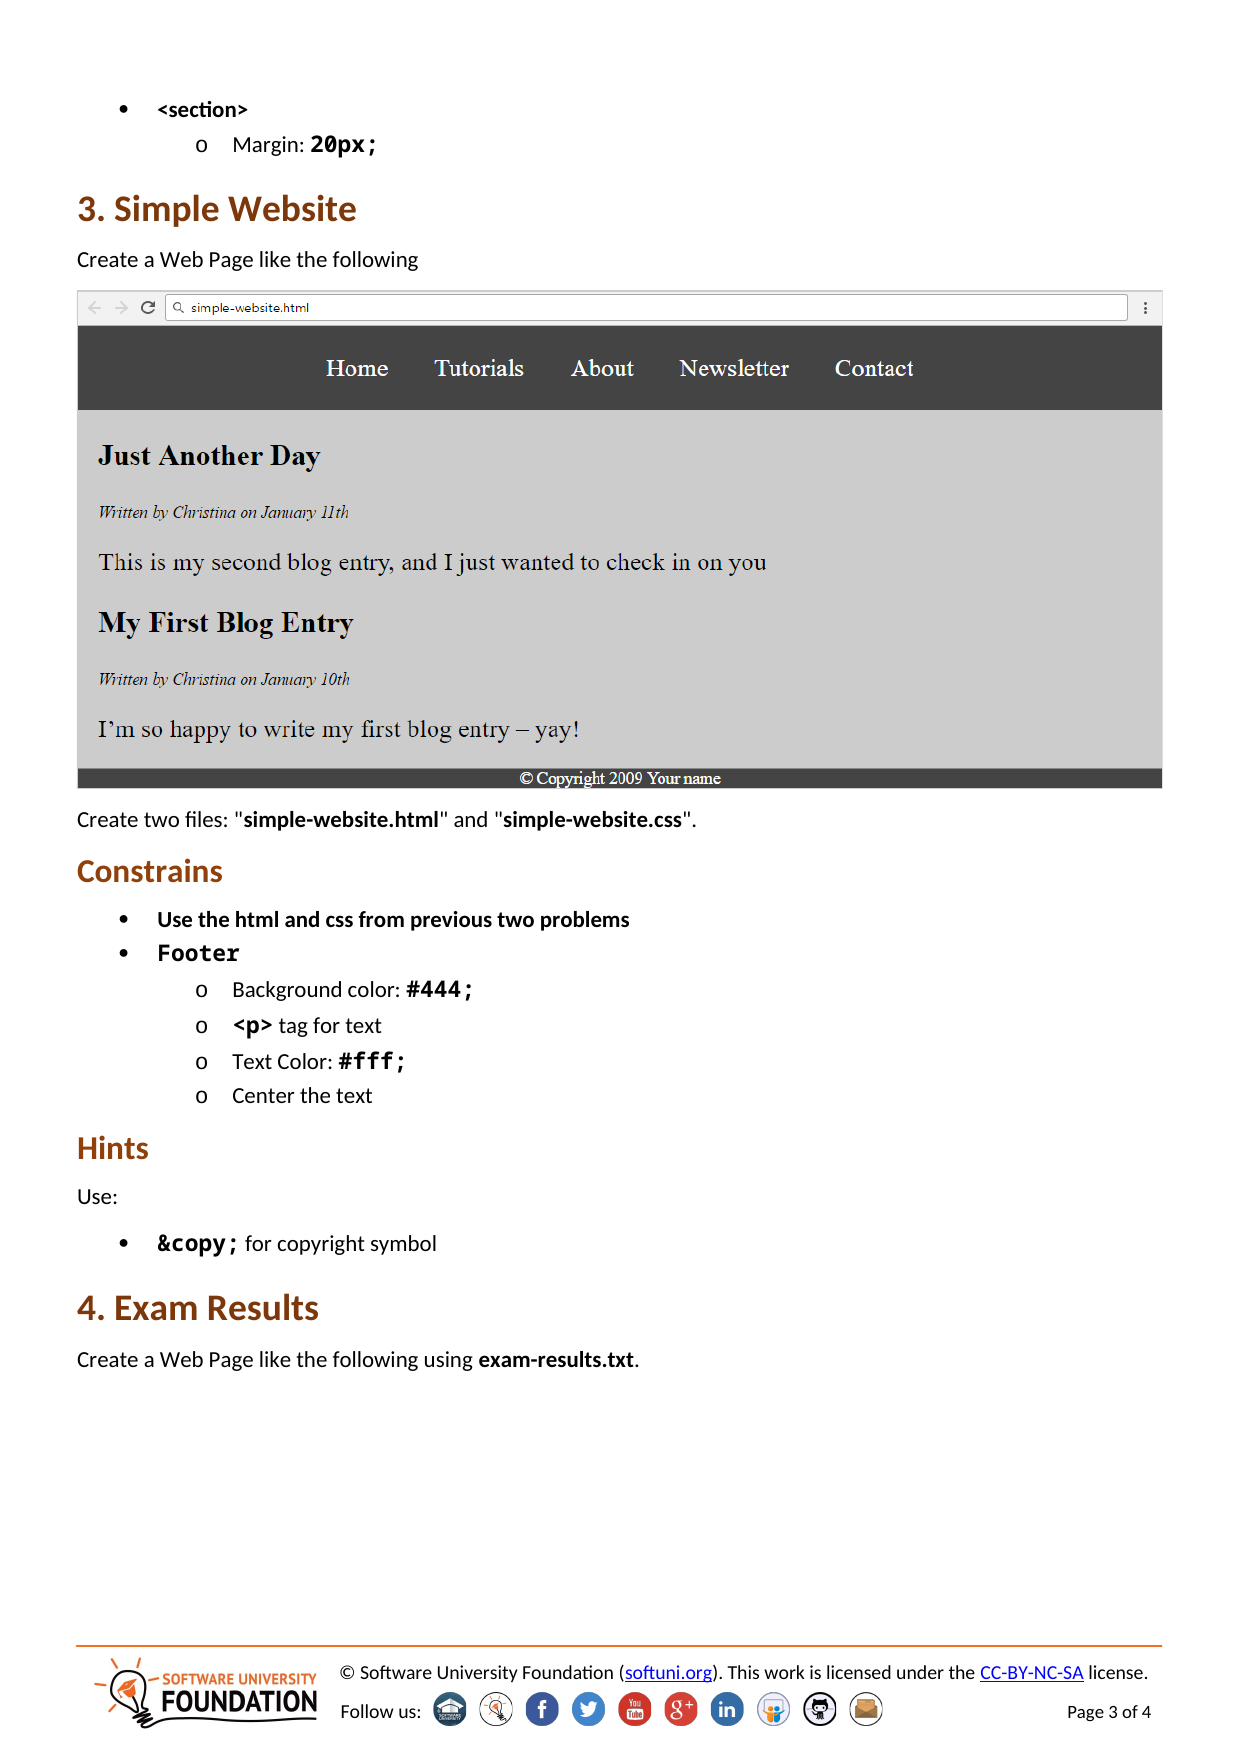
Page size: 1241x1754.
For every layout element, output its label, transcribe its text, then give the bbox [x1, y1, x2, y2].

picture [93, 1656, 317, 1729]
picture [572, 1692, 605, 1726]
list Center the text [194, 1081, 1163, 1111]
picture [849, 1692, 883, 1726]
list <section> [119, 95, 1163, 123]
text Create a Web Page like the following using exam-results.txt. [77, 1345, 1163, 1373]
picture [525, 1692, 559, 1726]
picture [664, 1692, 698, 1726]
picture [710, 1692, 744, 1726]
picture [618, 1692, 652, 1726]
picture [757, 1692, 790, 1726]
text Create a Web Page like the following [77, 246, 1163, 273]
list <p> tag for text [194, 1009, 1163, 1041]
picture [479, 1692, 513, 1726]
picture [433, 1692, 467, 1726]
subtitle Exam Results [77, 1284, 1163, 1330]
picture [803, 1692, 837, 1726]
text Create two files: "simple-website.html" and "simple-website.css". [77, 805, 1163, 833]
list Use the html and css from previous two problems [119, 905, 1163, 933]
list Margin: 20px; [194, 128, 1163, 159]
subtitle Constrains [77, 850, 1163, 891]
list Footer [119, 937, 1163, 968]
list Text Color: #fff; [194, 1045, 1163, 1077]
subtitle Simple Website [77, 184, 1163, 230]
subtitle Hints [77, 1127, 1163, 1168]
list &copy; for copyright symbol [119, 1227, 1163, 1258]
picture [76, 290, 1163, 789]
text Use: [77, 1182, 1163, 1211]
list Background color: #444; [194, 973, 1163, 1004]
